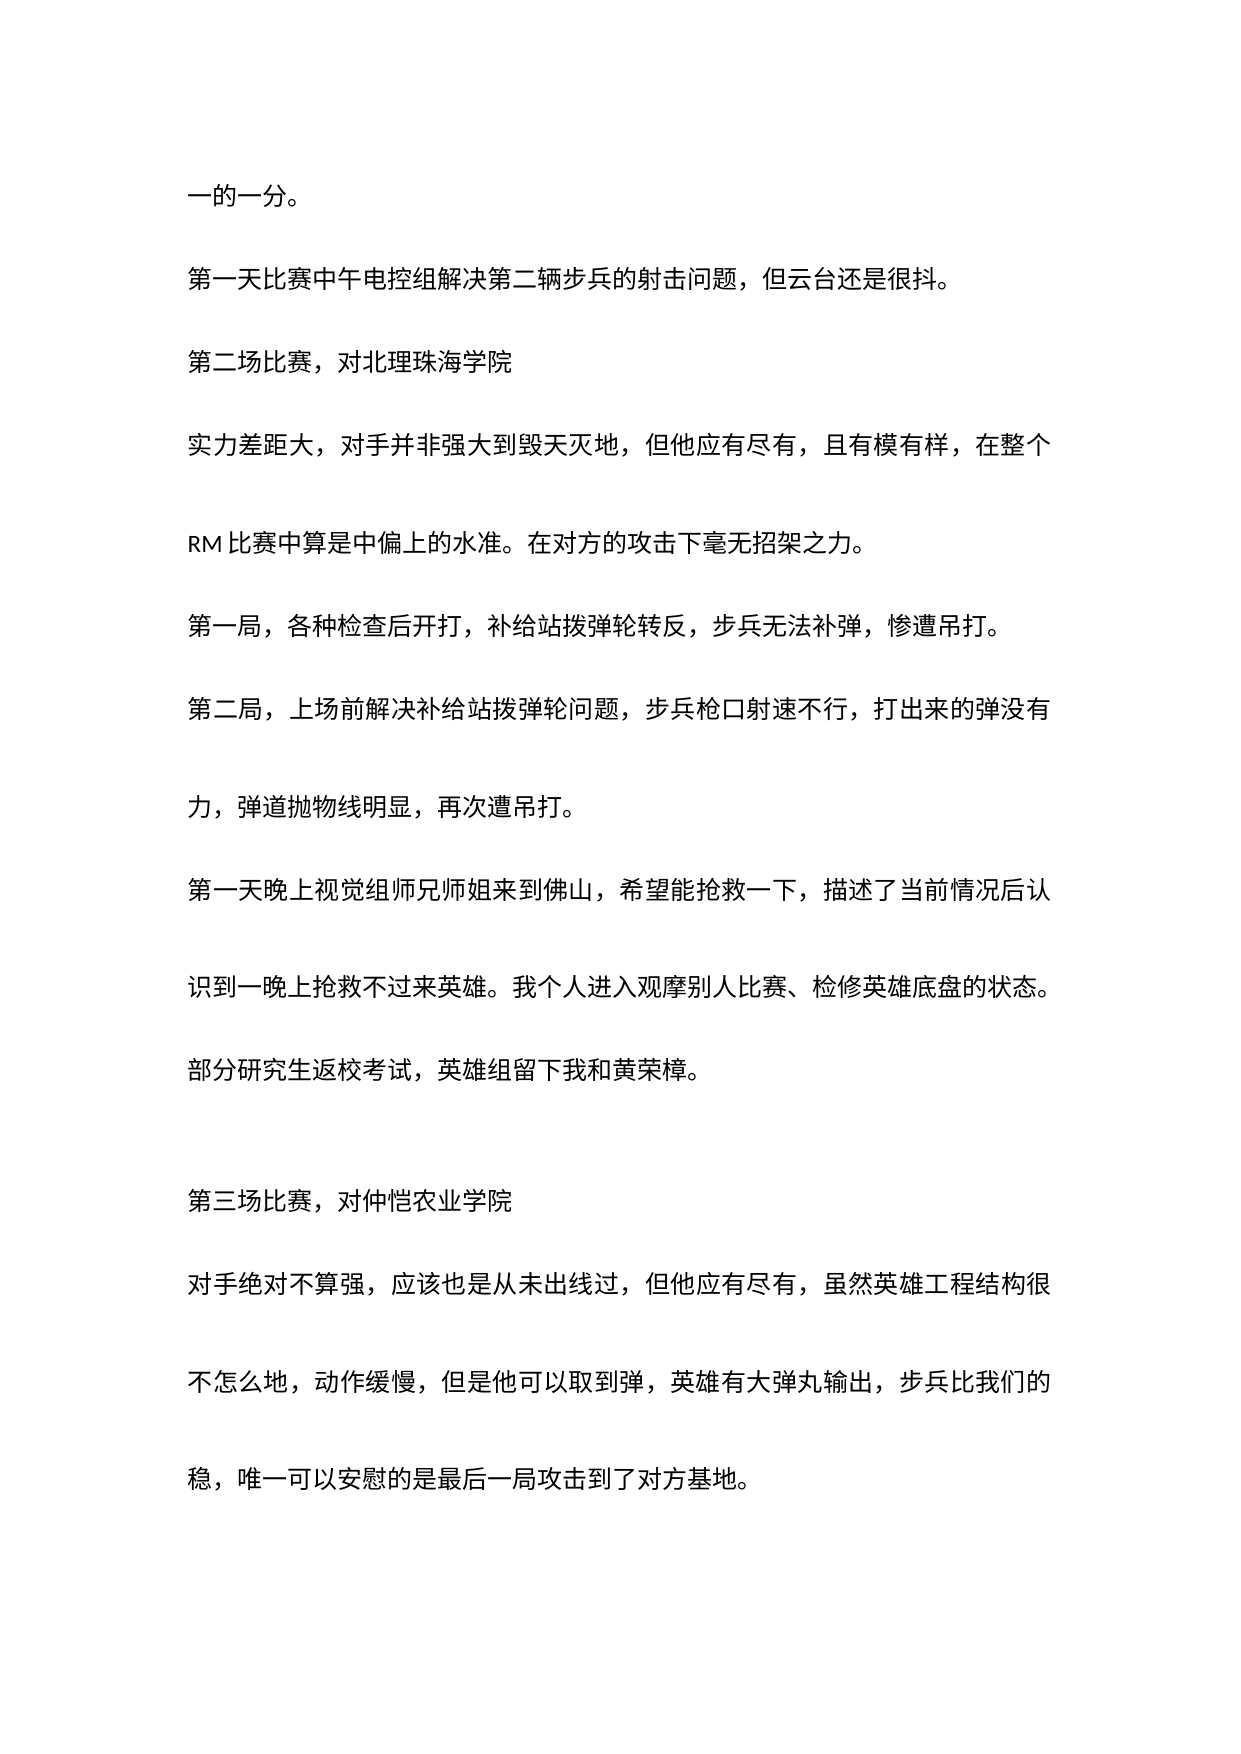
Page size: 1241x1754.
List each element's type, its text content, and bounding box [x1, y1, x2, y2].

text 第二局，上场前解决补给站拨弹轮问题，步兵枪口射速不行，打出来的弹没有力，弹道抛物线明显，再次遭吊打。 [187, 675, 1053, 838]
text 第一局，各种检查后开打，补给站拨弹轮转反，步兵无法补弹，惨遭吊打。 [187, 592, 1053, 657]
text 第三场比赛，对仲恺农业学院 [187, 1167, 1053, 1232]
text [187, 162, 1053, 227]
text 部分研究生返校考试，英雄组留下我和黄荣樟。 [187, 1036, 1053, 1101]
text 第一天晚上视觉组师兄师姐来到佛山，希望能抢救一下，描述了当前情况后认识到一晚上抢救不过来英雄。我个人进入观摩别人比赛、检修英雄底盘的状态。 [187, 856, 1053, 1018]
text 第一天比赛中午电控组解决第二辆步兵的射击问题，但云台还是很抖。 [187, 245, 1053, 310]
text 对手绝对不算强，应该也是从未出线过，但他应有尽有，虽然英雄工程结构很不怎么地，动作缓慢，但是他可以取到弹，英雄有大弹丸输出，步兵比我们的稳，唯一可以安慰的是最后一局攻击到了对方基地。 [187, 1250, 1053, 1510]
text 实力差距大，对手并非强大到毁天灭地，但他应有尽有，且有模有样，在整个RM比赛中算是中偏上的水准。在对方的攻击下毫无招架之力。 [187, 411, 1053, 574]
text 第二场比赛，对北理珠海学院 [187, 328, 1053, 393]
